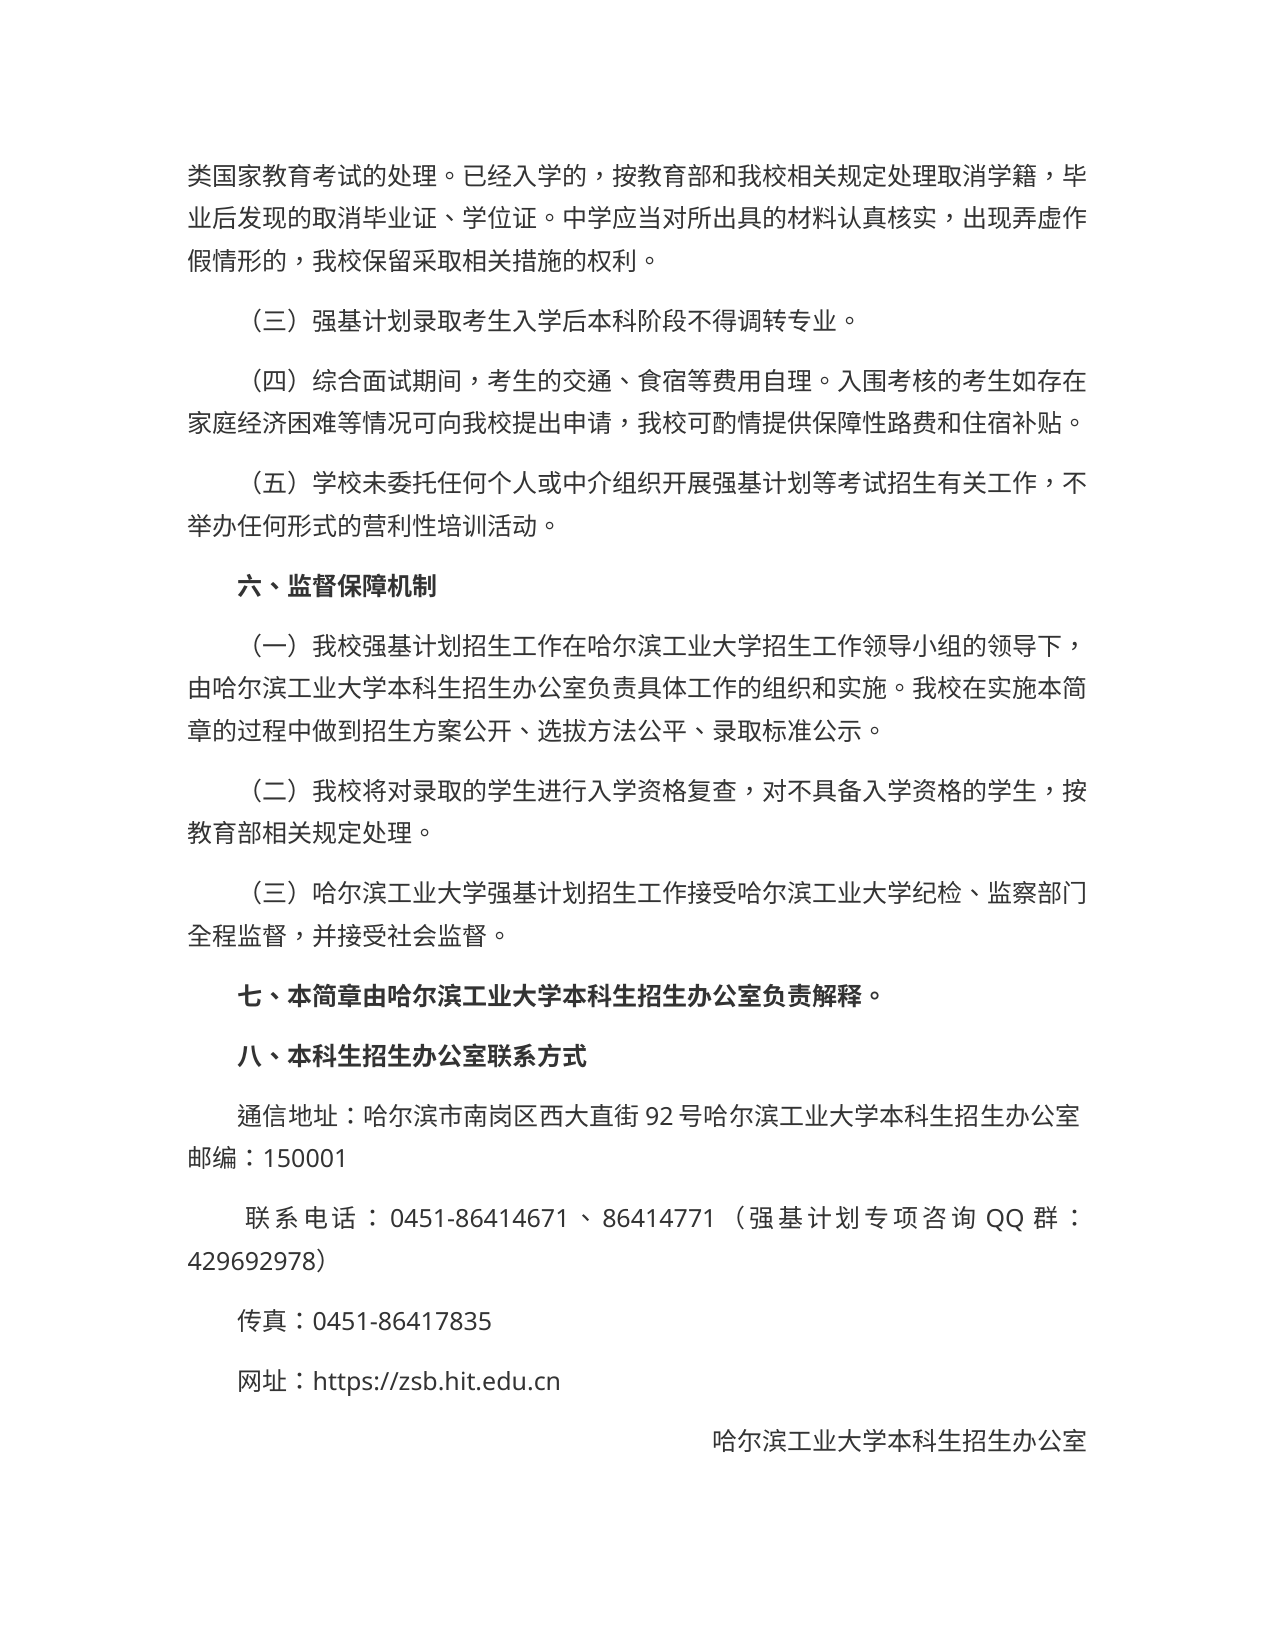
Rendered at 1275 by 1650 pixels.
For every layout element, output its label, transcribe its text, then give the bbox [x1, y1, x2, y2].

text 八、本科生招生办公室联系方式 [187, 1030, 1087, 1072]
text （五）学校未委托任何个人或中介组织开展强基计划等考试招生有关工作，不举办任何形式的营利性培训活动。 [187, 457, 1087, 542]
text 哈尔滨工业大学本科生招生办公室 [187, 1415, 1087, 1457]
text 网址：https://zsb.hit.edu.cn [187, 1355, 1087, 1397]
text 七、本简章由哈尔滨工业大学本科生招生办公室负责解释。 [187, 970, 1087, 1012]
text （四）综合面试期间，考生的交通、食宿等费用自理。入围考核的考生如存在家庭经济困难等情况可向我校提出申请，我校可酌情提供保障性路费和住宿补贴。 [187, 355, 1087, 440]
text 联系电话：0451-86414671、86414771（强基计划专项咨询QQ群：429692978） [187, 1192, 1087, 1277]
text 六、监督保障机制 [187, 560, 1087, 602]
text （二）我校将对录取的学生进行入学资格复查，对不具备入学资格的学生，按教育部相关规定处理。 [187, 765, 1087, 850]
text （一）我校强基计划招生工作在哈尔滨工业大学招生工作领导小组的领导下，由哈尔滨工业大学本科生招生办公室负责具体工作的组织和实施。我校在实施本简章的过程中做到招生方案公开、选拔方法公平、录取标准公示。 [187, 620, 1087, 747]
text 传真：0451-86417835 [187, 1295, 1087, 1337]
text （三）哈尔滨工业大学强基计划招生工作接受哈尔滨工业大学纪检、监察部门全程监督，并接受社会监督。 [187, 867, 1087, 952]
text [187, 150, 1087, 277]
text 通信地址：哈尔滨市南岗区西大直街92号哈尔滨工业大学本科生招生办公室 邮编：150001 [187, 1090, 1087, 1175]
text （三）强基计划录取考生入学后本科阶段不得调转专业。 [187, 295, 1087, 337]
